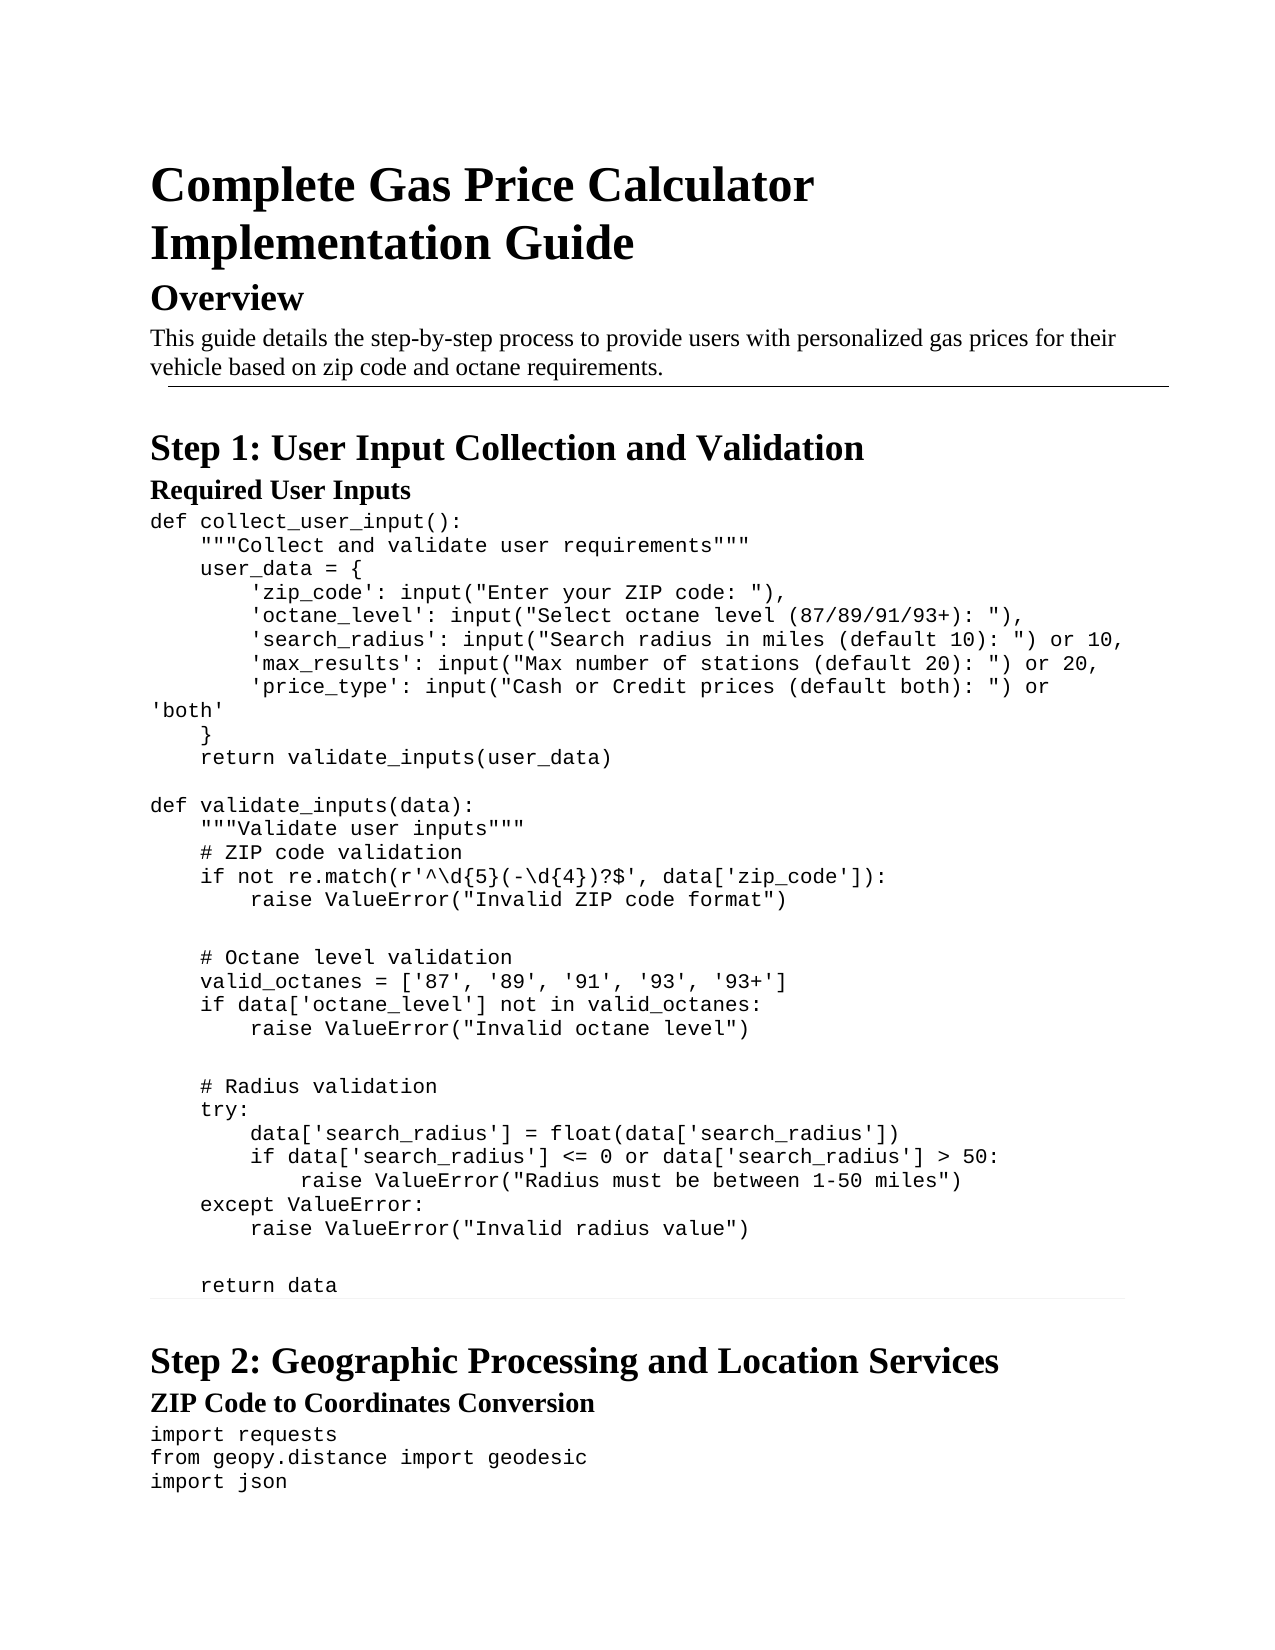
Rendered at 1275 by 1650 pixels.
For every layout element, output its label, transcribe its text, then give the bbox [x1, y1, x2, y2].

text 'octane_level': input("Select octane level (87/89/91/93+): "), [150, 606, 1125, 629]
text Step 2: Geographic Processing and Location Services [150, 1338, 1125, 1381]
text return validate_inputs(user_data) [150, 747, 1125, 771]
text return data [150, 1275, 1125, 1298]
text raise ValueError("Invalid ZIP code format") [150, 889, 1125, 913]
text 'zip_code': input("Enter your ZIP code: "), [150, 582, 1125, 606]
text except ValueError: [150, 1194, 1125, 1217]
text # ZIP code validation [150, 842, 1125, 866]
text Overview [150, 275, 1125, 318]
text """Collect and validate user requirements""" [150, 534, 1125, 558]
text valid_octanes = ['87', '89', '91', '93', '93+'] [150, 971, 1125, 994]
text """Validate user inputs""" [150, 818, 1125, 842]
text def validate_inputs(data): [150, 795, 1125, 818]
text Complete Gas Price Calculator Implementation Guide [150, 155, 1125, 270]
text This guide details the step-by-step process to provide users with personalized gas prices for their vehicle based on zip code and octane requirements. [150, 323, 1125, 381]
text import json [150, 1471, 1125, 1495]
text Step 1: User Input Collection and Validation [150, 425, 1125, 468]
text raise ValueError("Radius must be between 1-50 miles") [150, 1170, 1125, 1194]
text if data['search_radius'] <= 0 or data['search_radius'] > 50: [150, 1147, 1125, 1170]
text import requests [150, 1424, 1125, 1447]
text # Octane level validation [150, 947, 1125, 971]
text Required User Inputs [150, 473, 1125, 506]
text data['search_radius'] = float(data['search_radius']) [150, 1123, 1125, 1147]
text try: [150, 1099, 1125, 1123]
text 'price_type': input("Cash or Credit prices (default both): ") or 'both' [150, 676, 1125, 724]
text } [150, 724, 1125, 747]
text if data['octane_level'] not in valid_octanes: [150, 994, 1125, 1018]
text raise ValueError("Invalid radius value") [150, 1217, 1125, 1241]
text raise ValueError("Invalid octane level") [150, 1018, 1125, 1042]
text 'search_radius': input("Search radius in miles (default 10): ") or 10, [150, 629, 1125, 653]
text user_data = { [150, 558, 1125, 582]
text if not re.match(r'^\d{5}(-\d{4})?$', data['zip_code']): [150, 866, 1125, 889]
text # Radius validation [150, 1076, 1125, 1099]
text def collect_user_input(): [150, 511, 1125, 534]
text ZIP Code to Coordinates Conversion [150, 1386, 1125, 1419]
text from geopy.distance import geodesic [150, 1447, 1125, 1471]
text 'max_results': input("Max number of stations (default 20): ") or 20, [150, 653, 1125, 676]
